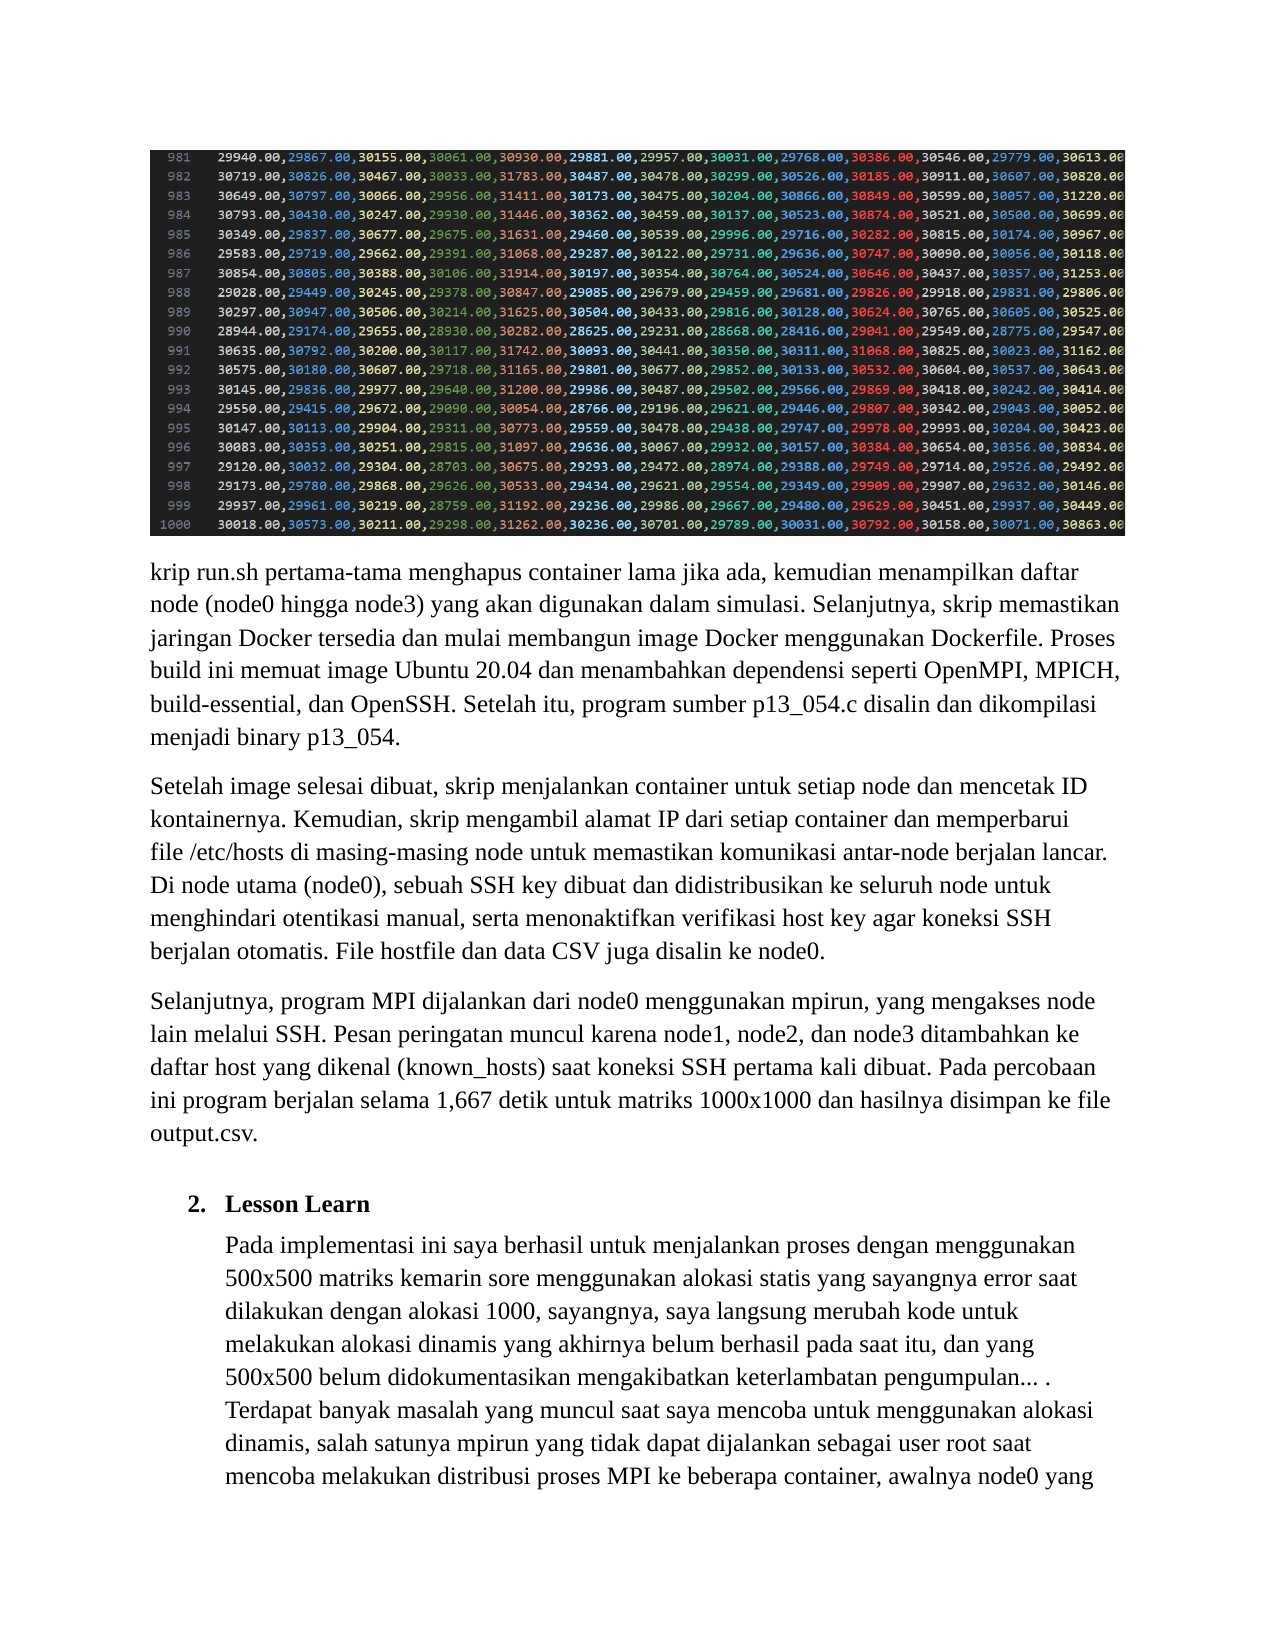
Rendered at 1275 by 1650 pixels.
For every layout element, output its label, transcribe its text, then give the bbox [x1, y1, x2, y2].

text Selanjutnya, program MPI dijalankan dari node0 menggunakan mpirun, yang mengakses node lain melalui SSH. Pesan peringatan muncul karena node1, node2, dan node3 ditambahkan ke daftar host yang dikenal (known_hosts) saat koneksi SSH pertama kali dibuat. Pada percobaan ini program berjalan selama 1,667 detik untuk matriks 1000x1000 dan hasilnya disimpan ke file output.csv. [150, 986, 1125, 1147]
text krip run.sh pertama-tama menghapus container lama jika ada, kemudian menampilkan daftar node (node0 hingga node3) yang akan digunakan dalam simulasi. Selanjutnya, skrip memastikan jaringan Docker tersedia dan mulai membangun image Docker menggunakan Dockerfile. Proses build ini memuat image Ubuntu 20.04 dan menambahkan dependensi seperti OpenMPI, MPICH, build-essential, dan OpenSSH. Setelah itu, program sumber p13_054.c disalin dan dikompilasi menjadi binary p13_054. [150, 557, 1125, 750]
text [225, 1230, 1125, 1490]
text Setelah image selesai dibuat, skrip menjalankan container untuk setiap node dan mencetak ID kontainernya. Kemudian, skrip mengambil alamat IP dari setiap container dan memperbarui file /etc/hosts di masing-masing node untuk memastikan komunikasi antar-node berjalan lancar. Di node utama (node0), sebuah SSH key dibuat dan didistribusikan ke seluruh node untuk menghindari otentikasi manual, serta menonaktifkan verifikasi host key agar koneksi SSH berjalan otomatis. File hostfile dan data CSV juga disalin ke node0. [150, 771, 1125, 965]
subtitle Lesson Learn [187, 1189, 1125, 1217]
picture [150, 150, 1125, 536]
